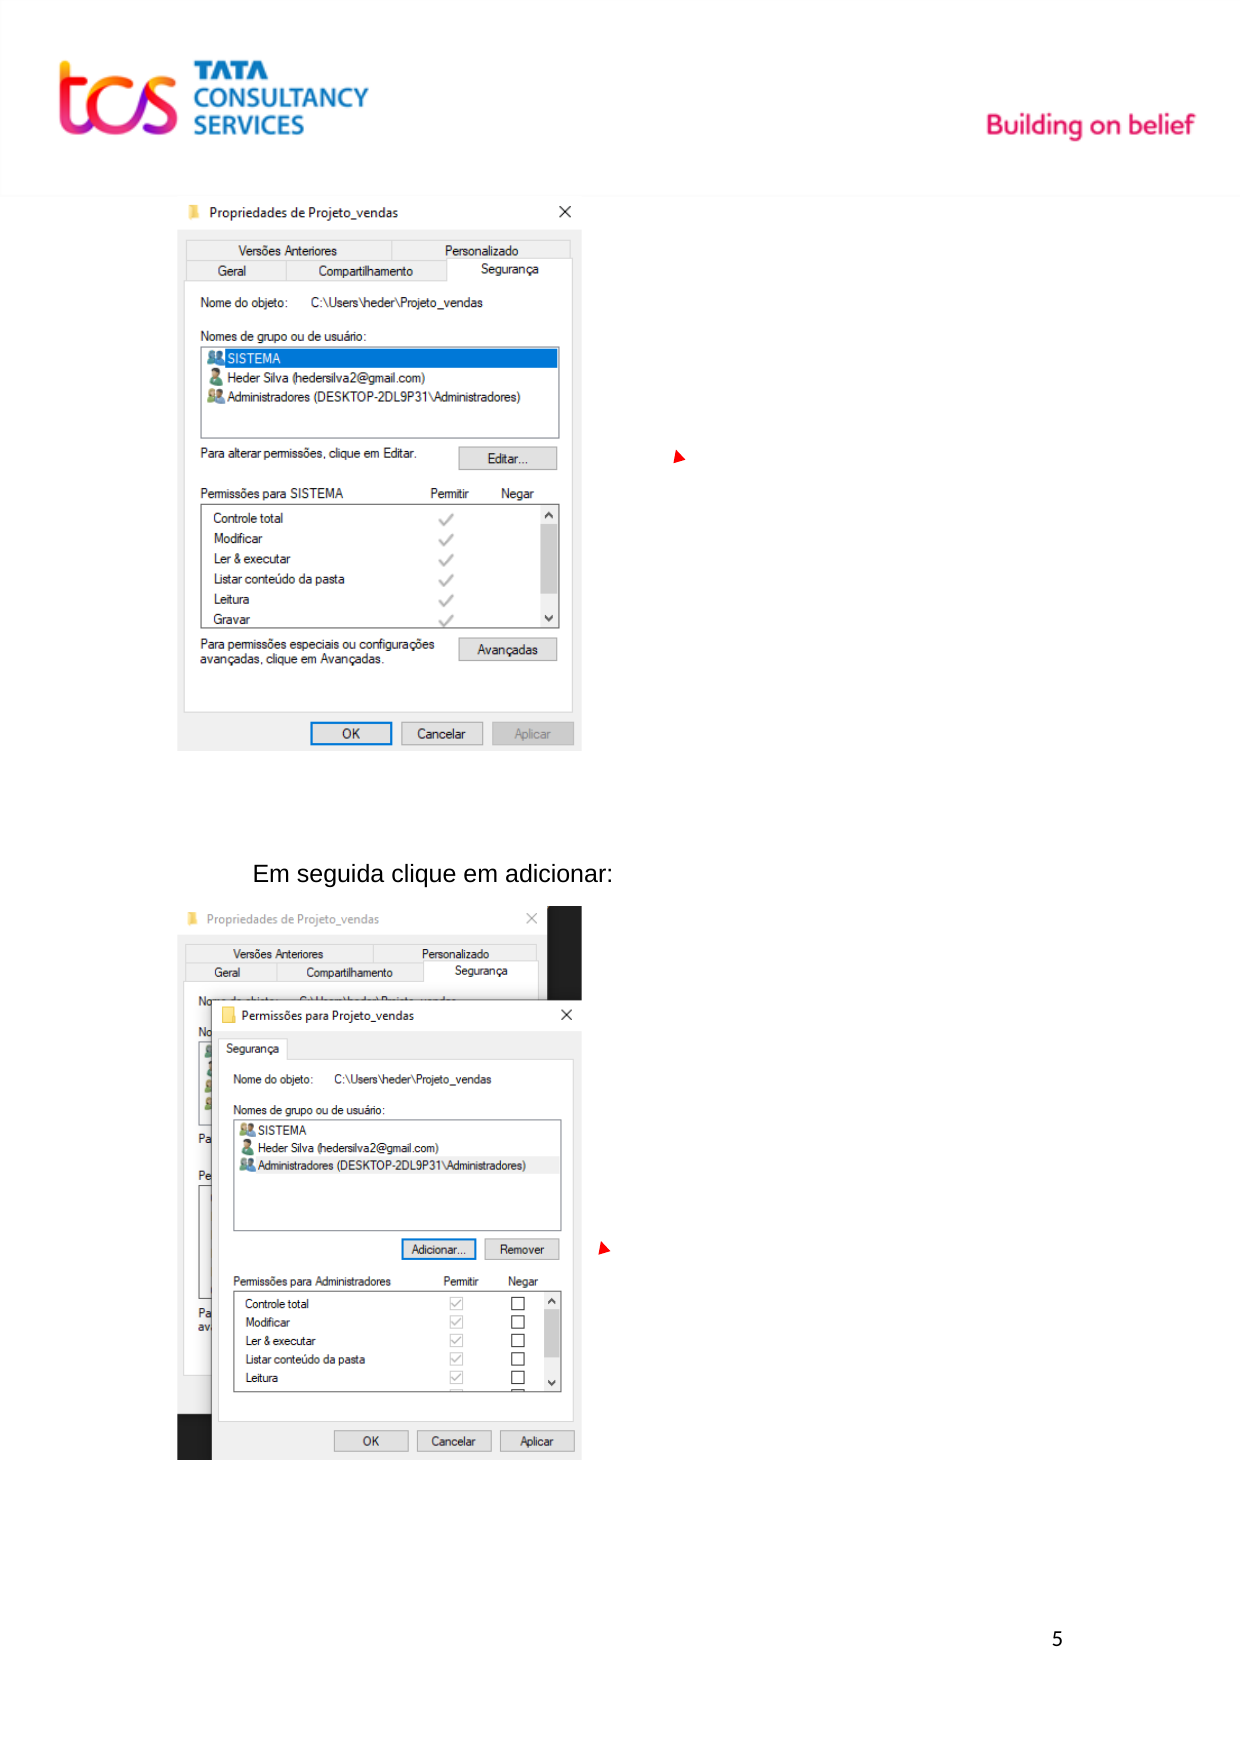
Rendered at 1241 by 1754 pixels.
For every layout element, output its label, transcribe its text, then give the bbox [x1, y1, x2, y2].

picture [0, 0, 1241, 751]
text Em seguida clique em adicionar: [177, 859, 1063, 888]
picture [177, 906, 582, 1460]
